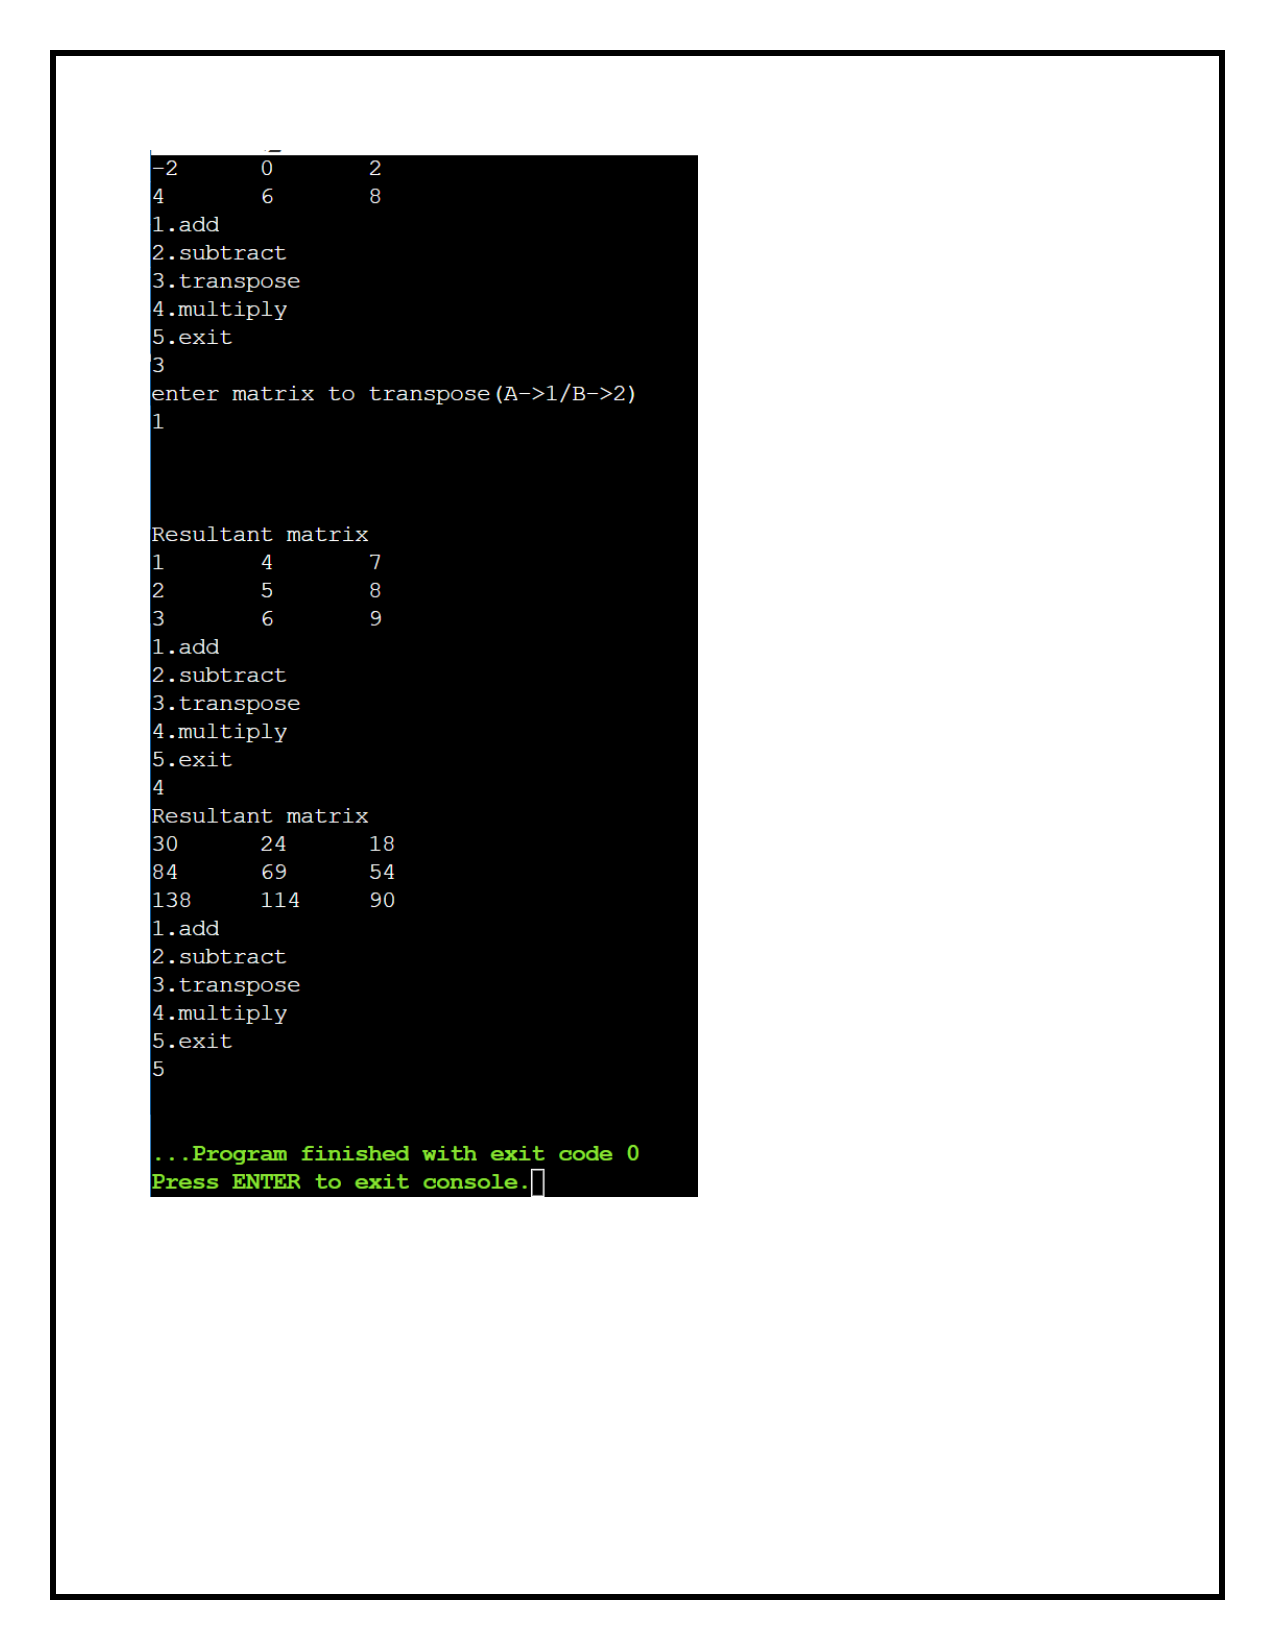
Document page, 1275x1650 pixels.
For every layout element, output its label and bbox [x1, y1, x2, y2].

picture [150, 150, 698, 1197]
